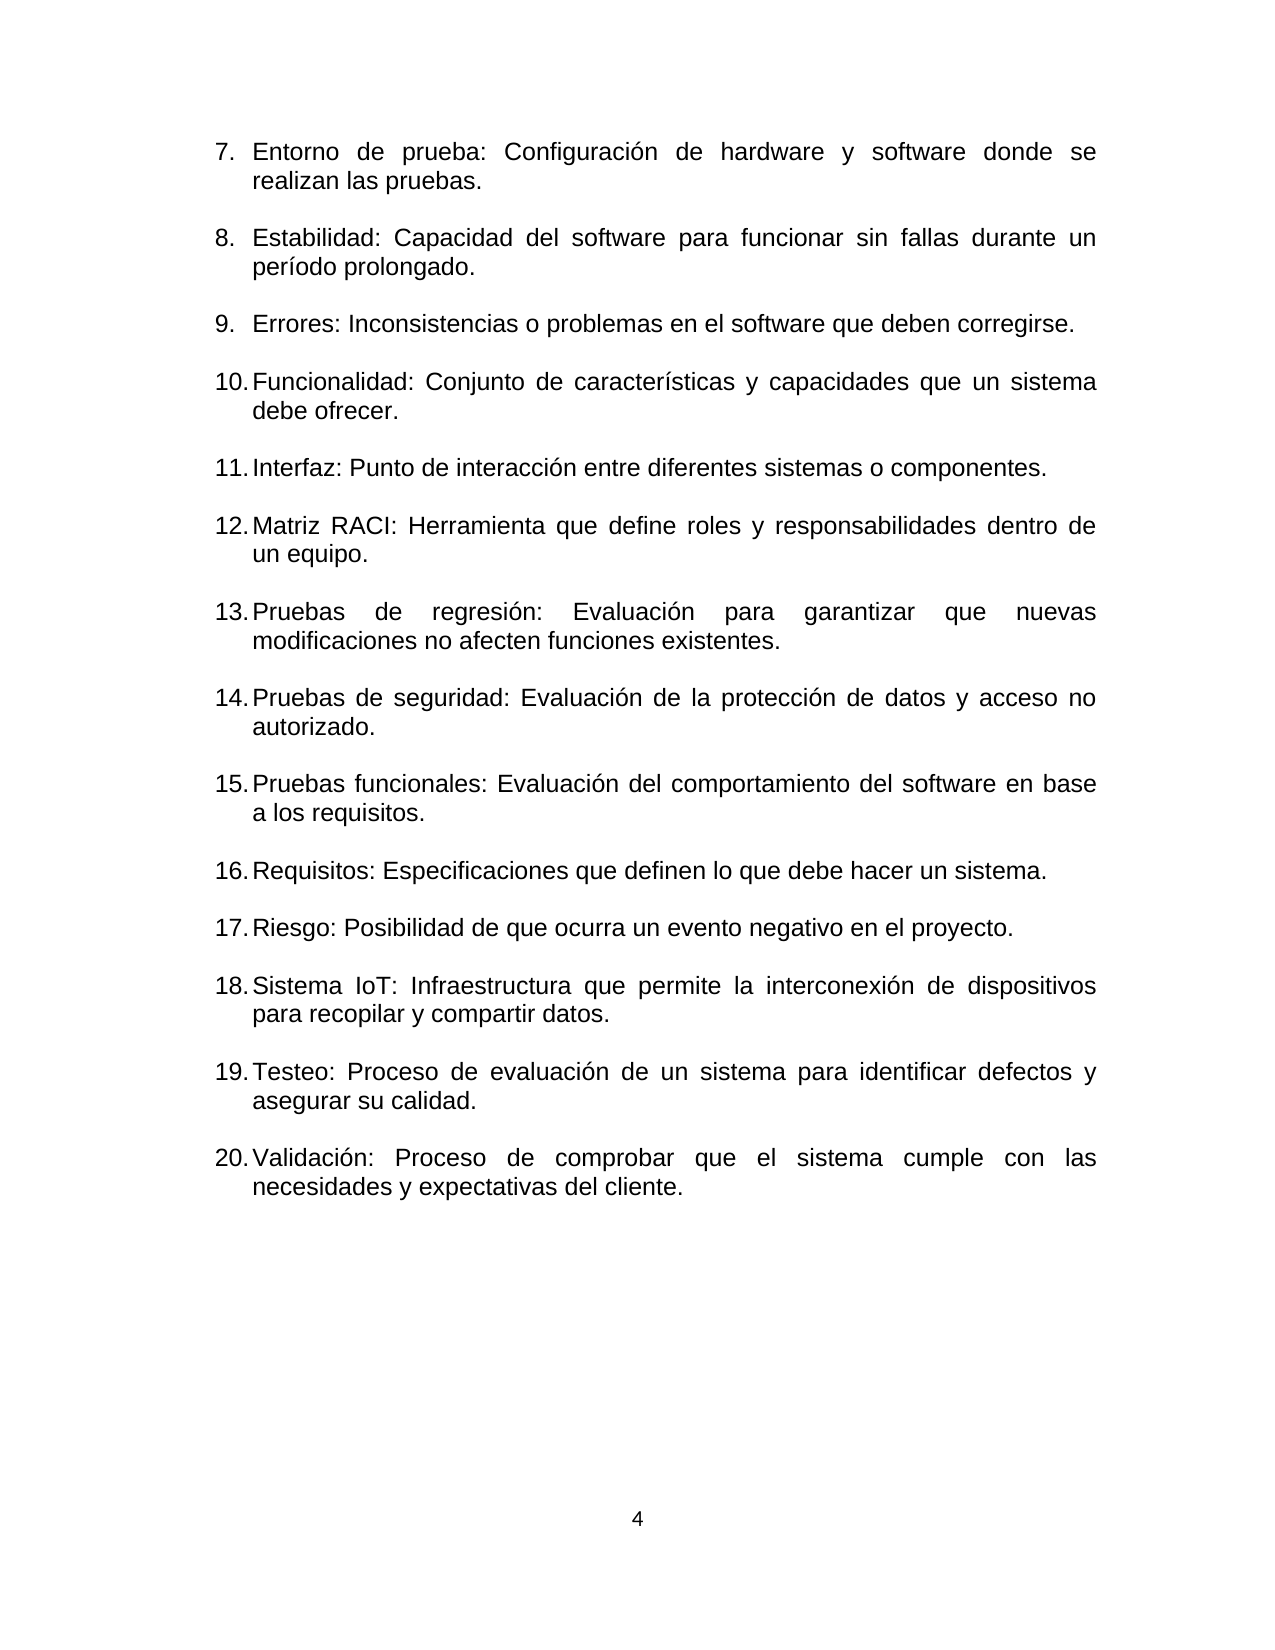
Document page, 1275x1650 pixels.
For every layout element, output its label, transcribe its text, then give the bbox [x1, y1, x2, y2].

list Riesgo: Posibilidad de que ocurra un evento negativo en el proyecto. [214, 913, 1098, 942]
list Entorno de prueba: Configuración de hardware y software donde se realizan las pruebas. [214, 137, 1098, 194]
list Testeo: Proceso de evaluación de un sistema para identificar defectos y asegurar su calidad. [214, 1057, 1098, 1114]
list Matriz RACI: Herramienta que define roles y responsabilidades dentro de un equipo. [214, 511, 1098, 568]
list Interfaz: Punto de interacción entre diferentes sistemas o componentes. [214, 453, 1098, 482]
list Requisitos: Especificaciones que definen lo que debe hacer un sistema. [214, 856, 1098, 884]
list Errores: Inconsistencias o problemas en el software que deben corregirse. [214, 309, 1098, 338]
list Pruebas de seguridad: Evaluación de la protección de datos y acceso no autorizado. [214, 683, 1098, 741]
list Validación: Proceso de comprobar que el sistema cumple con las necesidades y expectativas del cliente. [214, 1143, 1098, 1201]
list Pruebas de regresión: Evaluación para garantizar que nuevas modificaciones no afecten funciones existentes. [214, 597, 1098, 654]
list Funcionalidad: Conjunto de características y capacidades que un sistema debe ofrecer. [214, 367, 1098, 424]
list Sistema IoT: Infraestructura que permite la interconexión de dispositivos para recopilar y compartir datos. [214, 971, 1098, 1028]
list Estabilidad: Capacidad del software para funcionar sin fallas durante un período prolongado. [214, 223, 1098, 281]
list Pruebas funcionales: Evaluación del comportamiento del software en base a los requisitos. [214, 769, 1098, 827]
